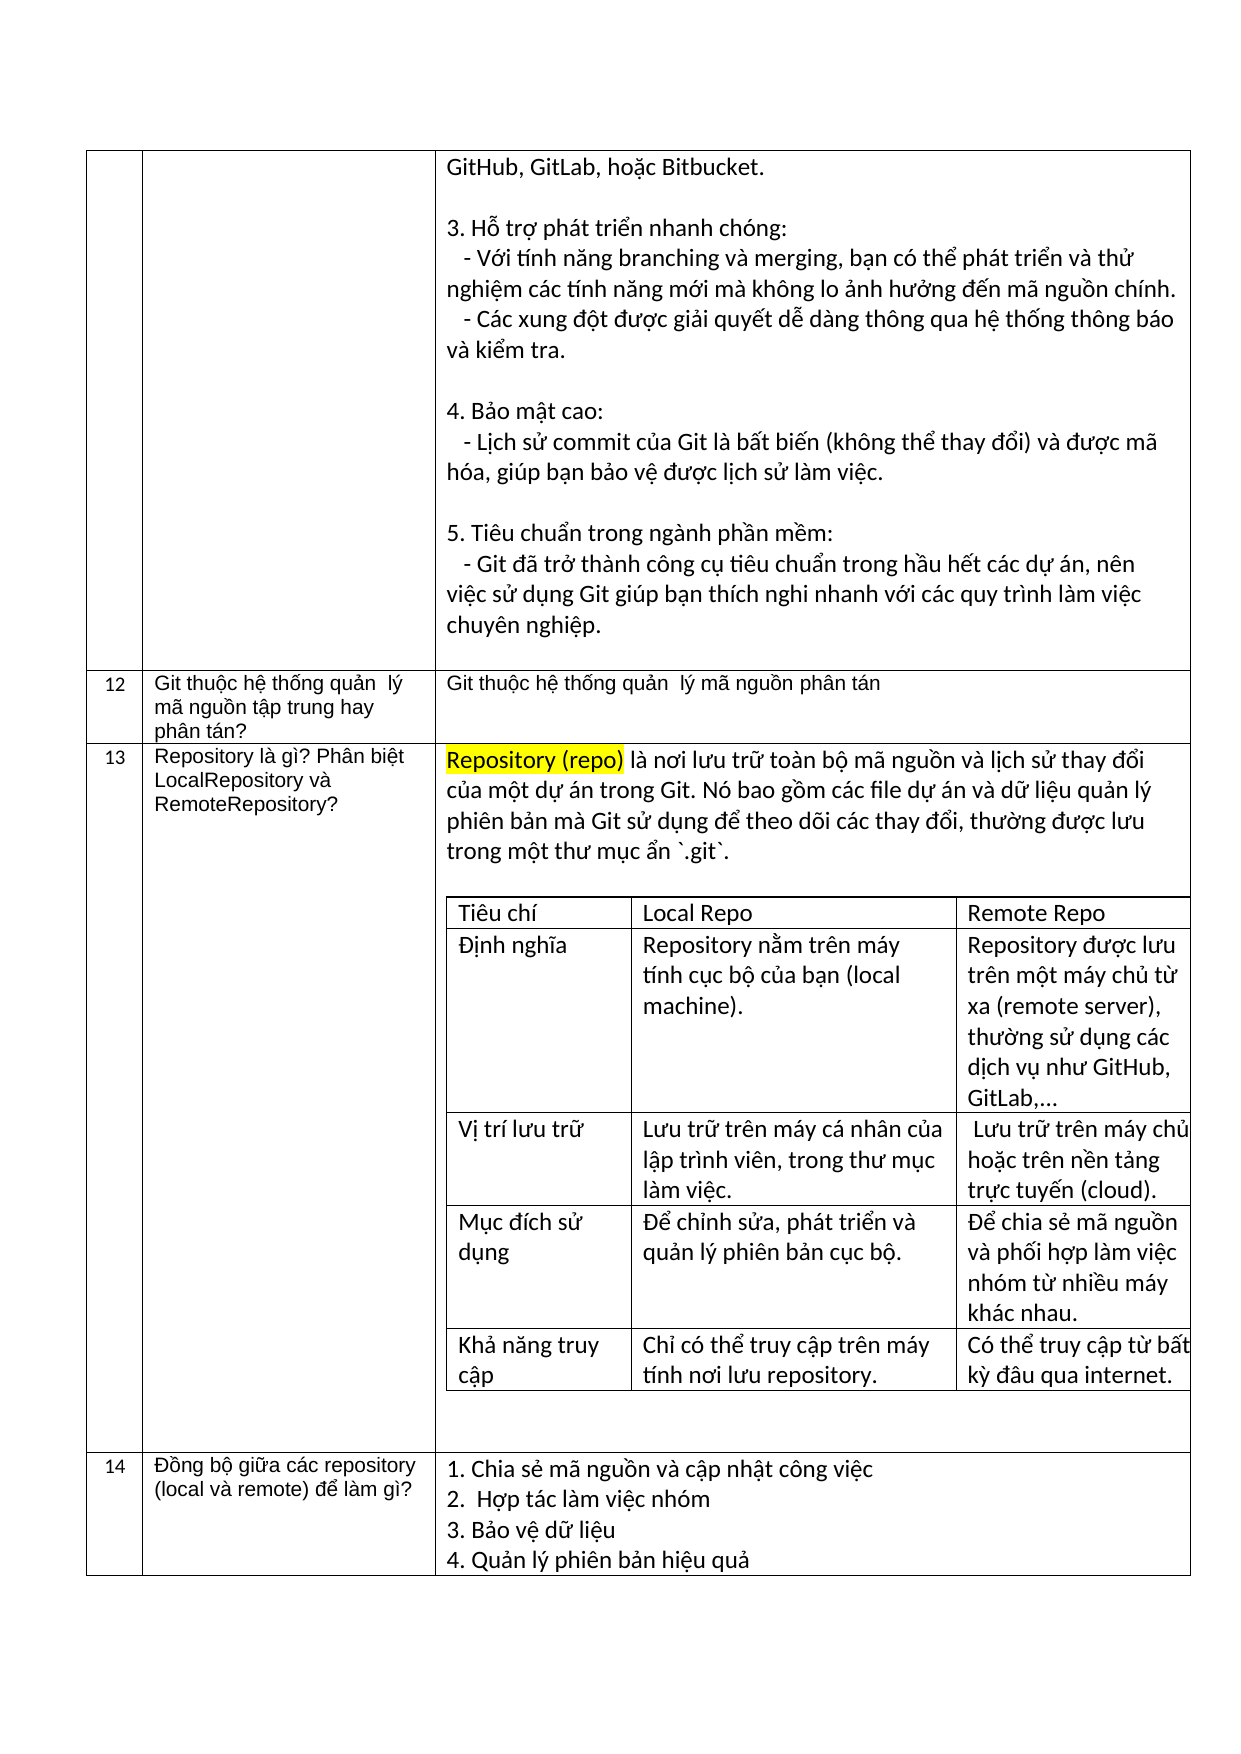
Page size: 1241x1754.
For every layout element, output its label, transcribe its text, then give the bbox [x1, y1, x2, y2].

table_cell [143, 151, 435, 670]
table_cell 11 [87, 151, 142, 670]
table_cell 13 [87, 744, 142, 1452]
table_cell Git thuộc hệ thống quản lý mã nguồn tập trung hay phân tán? [143, 671, 435, 743]
table_cell 12 [87, 671, 142, 743]
table_cell 14 [87, 1453, 142, 1575]
table_cell Repository là gì? Phân biệt LocalRepository và RemoteRepository? [143, 744, 435, 1452]
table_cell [436, 151, 1190, 670]
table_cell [436, 1453, 1190, 1575]
table_cell Repository (repo) là nơi lưu trữ toàn bộ mã nguồn và lịch sử thay đổi của một dự án trong Git. Nó bao gồm các file dự án và dữ liệu quản lý phiên bản mà Git sử dụng để theo dõi các thay đổi, thường được lưu trong một thư mục ẩn `.git`. [436, 744, 1190, 1452]
table_cell Git thuộc hệ thống quản lý mã nguồn phân tán [436, 671, 1190, 743]
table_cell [143, 1453, 435, 1575]
